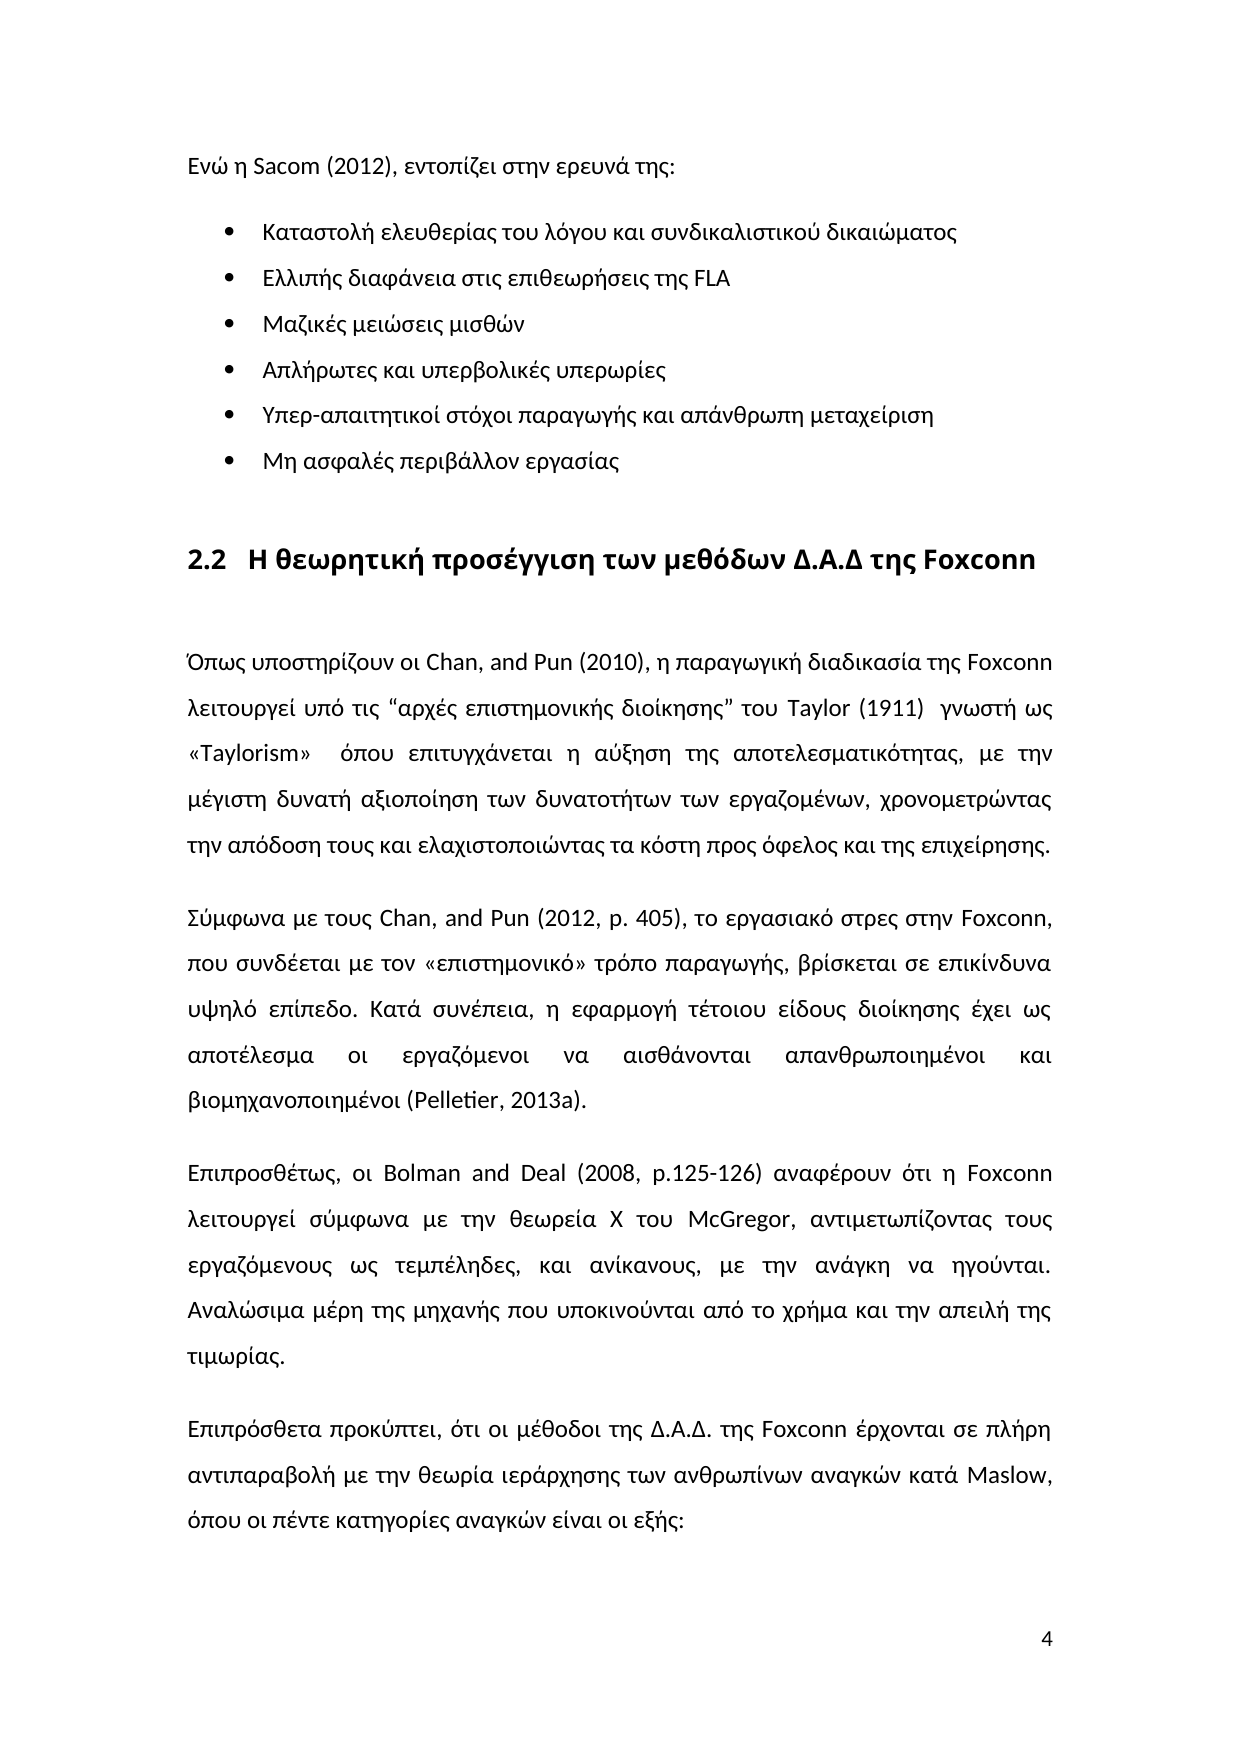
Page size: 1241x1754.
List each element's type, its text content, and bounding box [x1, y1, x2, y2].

list Υπερ-απαιτητικοί στόχοι παραγωγής και απάνθρωπη μεταχείριση [225, 399, 1053, 430]
list Απλήρωτες και υπερβολικές υπερωρίες [225, 354, 1053, 384]
text Επιπρόσθετα προκύπτει, ότι οι μέθοδοι της Δ.Α.Δ. της Foxconn έρχονται σε πλήρη αντιπαραβολή με την θεωρία ιεράρχησης των ανθρωπίνων αναγκών κατά Maslow, όπου οι πέντε κατηγορίες αναγκών είναι οι εξής: [187, 1413, 1053, 1535]
list Ελλιπής διαφάνεια στις επιθεωρήσεις της FLA [225, 262, 1053, 293]
text Όπως υποστηρίζουν οι Chan, and Pun (2010), η παραγωγική διαδικασία της Foxconn λειτουργεί υπό τις “αρχές επιστημονικής διοίκησης” του Taylor (1911) γνωστή ως «Taylorism» όπου επιτυγχάνεται η αύξηση της αποτελεσματικότητας, με την μέγιστη δυνατή αξιοποίηση των δυνατοτήτων των εργαζομένων, χρονομετρώντας την απόδοση τους και ελαχιστοποιώντας τα κόστη προς όφελος και της επιχείρησης. [187, 646, 1053, 859]
list Μη ασφαλές περιβάλλον εργασίας [225, 445, 1053, 476]
list Καταστολή ελευθερίας του λόγου και συνδικαλιστικού δικαιώματος [225, 217, 1053, 247]
text Επιπροσθέτως, οι Bolman and Deal (2008, p.125-126) αναφέρουν ότι η Foxconn λειτουργεί σύμφωνα με την θεωρεία Χ του McGregor, αντιμετωπίζοντας τους εργαζόμενους ως τεμπέληδες, και ανίκανους, με την ανάγκη να ηγούνται. Αναλώσιμα μέρη της μηχανής που υποκινούνται από το χρήμα και την απειλή της τιμωρίας. [187, 1157, 1053, 1371]
subtitle Η θεωρητική προσέγγιση των μεθόδων Δ.Α.Δ της Foxconn [187, 541, 1053, 578]
text Ενώ η Sacom (2012), εντοπίζει στην ερευνά της: [187, 150, 1053, 181]
text Σύμφωνα με τους Chan, and Pun (2012, p. 405), το εργασιακό στρες στην Foxconn, που συνδέεται με τον «επιστημονικό» τρόπο παραγωγής, βρίσκεται σε επικίνδυνα υψηλό επίπεδο. Κατά συνέπεια, η εφαρμογή τέτοιου είδους διοίκησης έχει ως αποτέλεσμα οι εργαζόμενοι να αισθάνονται απανθρωποιημένοι και βιομηχανοποιημένοι (Pelletier, 2013a). [187, 902, 1053, 1115]
list Μαζικές μειώσεις μισθών [225, 308, 1053, 338]
